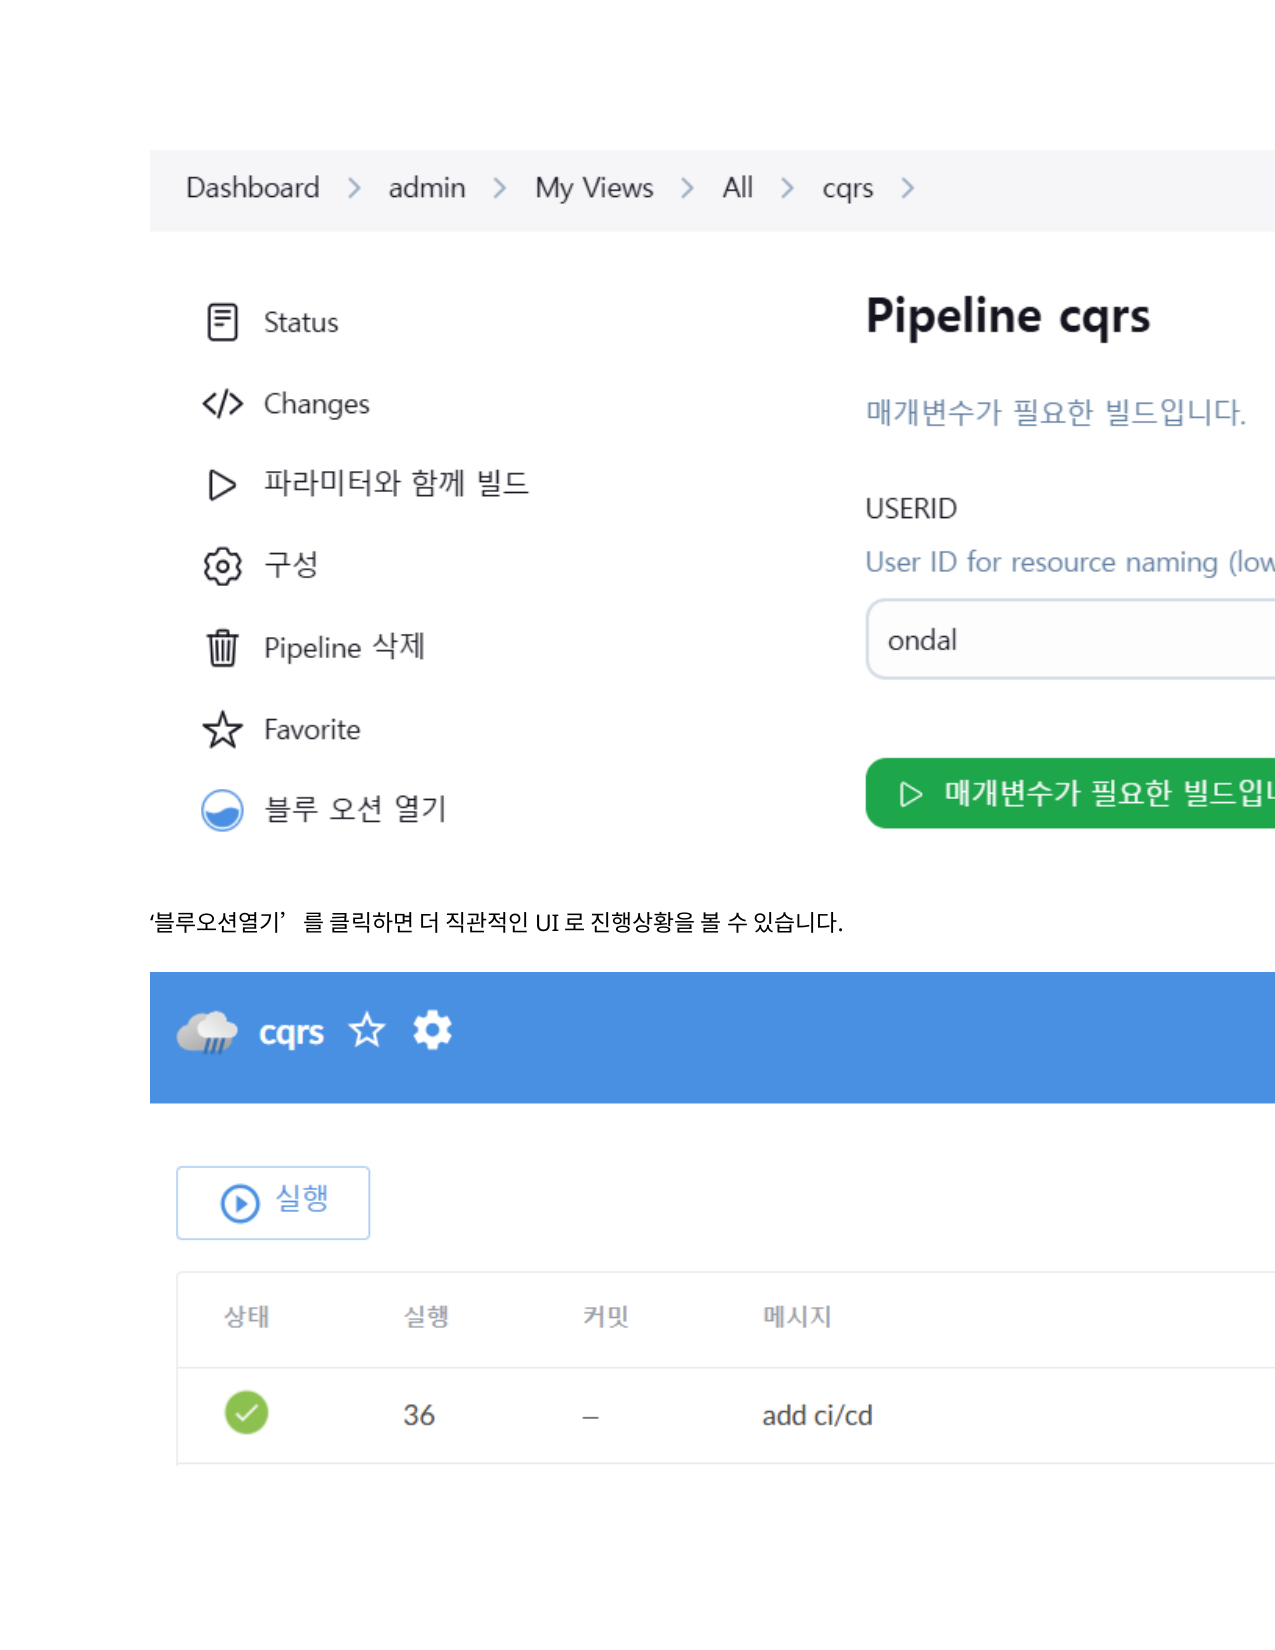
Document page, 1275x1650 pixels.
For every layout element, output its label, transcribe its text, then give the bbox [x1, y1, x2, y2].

text ‘블루오션열기’를 클릭하면 더 직관적인 UI로 진행상황을 볼 수 있습니다. [150, 904, 1125, 938]
picture [150, 972, 1275, 1466]
picture [150, 150, 1275, 871]
